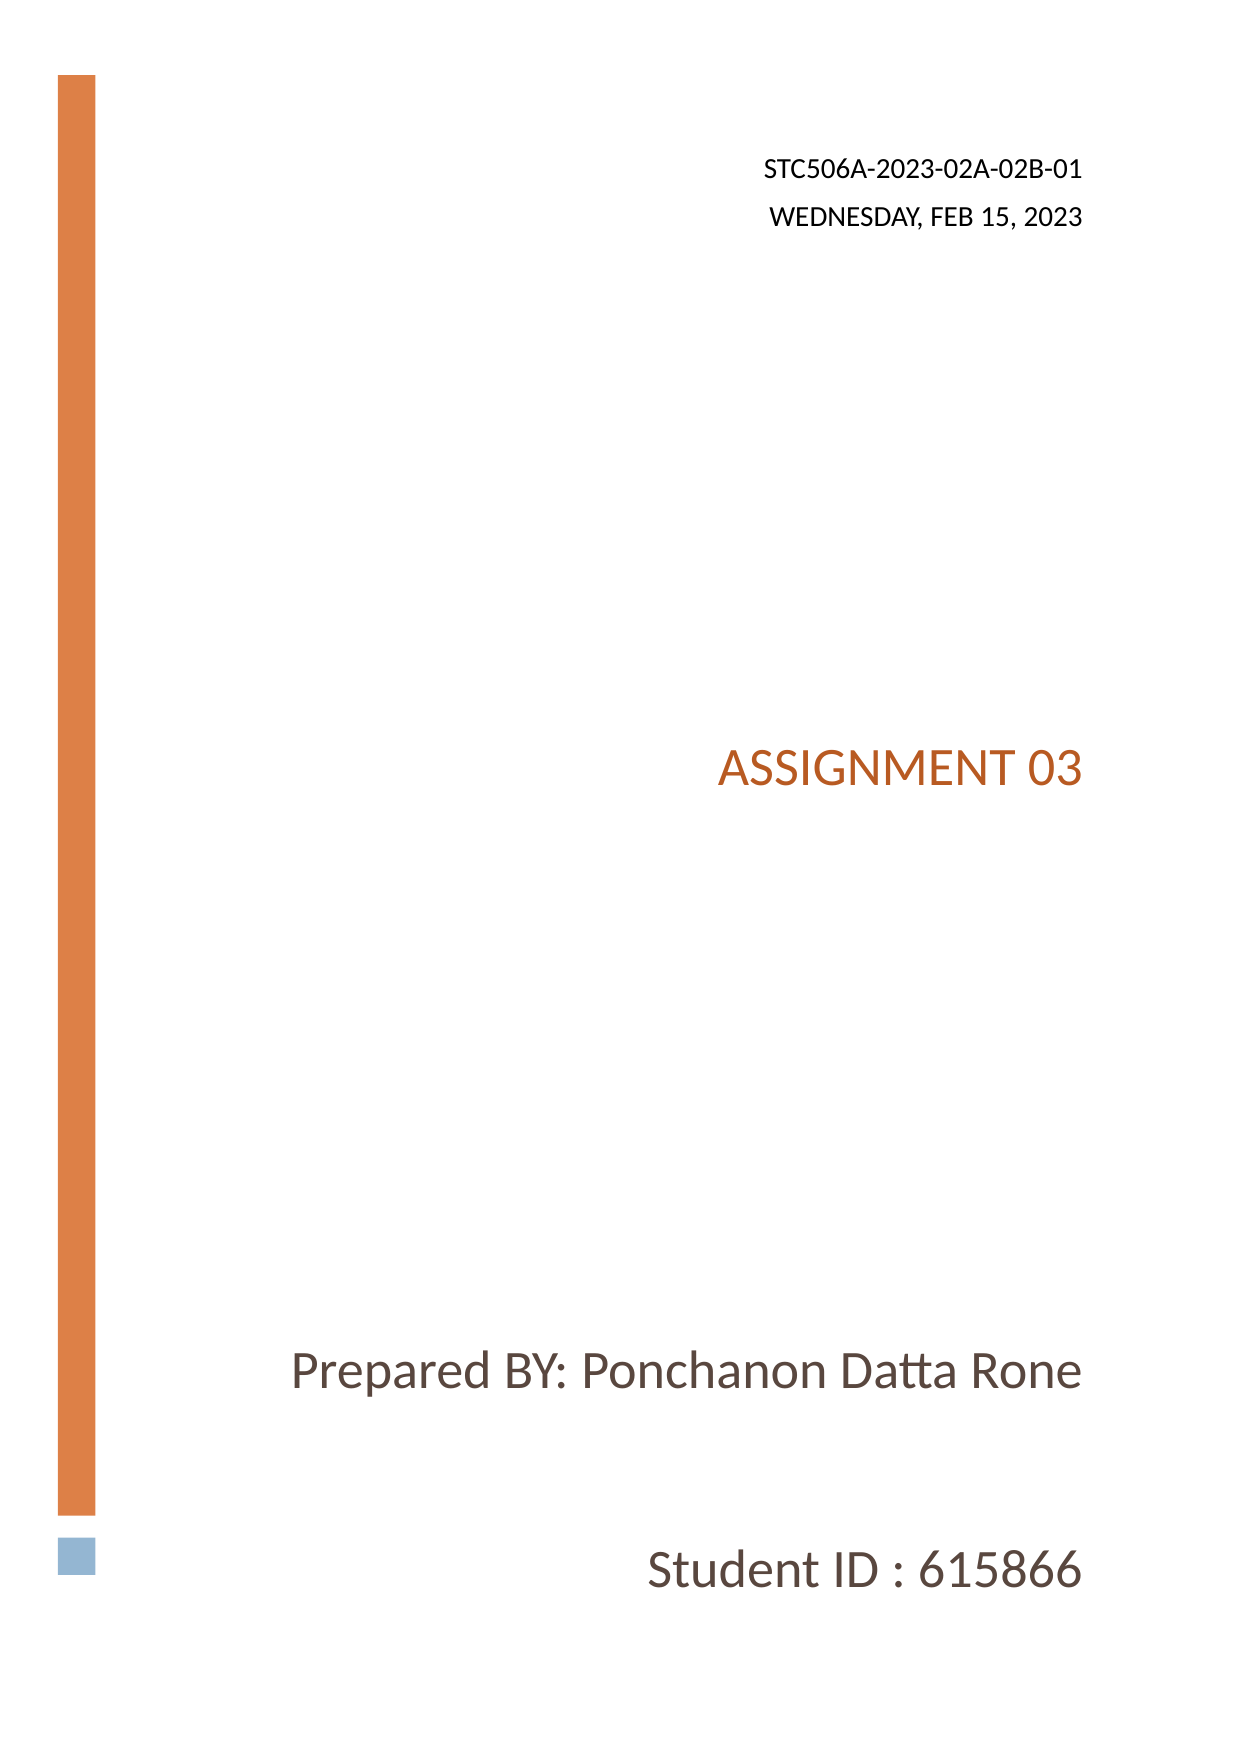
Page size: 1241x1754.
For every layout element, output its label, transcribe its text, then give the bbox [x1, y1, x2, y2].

subtitle STC506A-2023-02A-02b-01 [157, 150, 1083, 186]
subtitle WEDNESday, Feb 15, 2023 [157, 198, 1083, 234]
text Prepared BY: [157, 1336, 1083, 1601]
